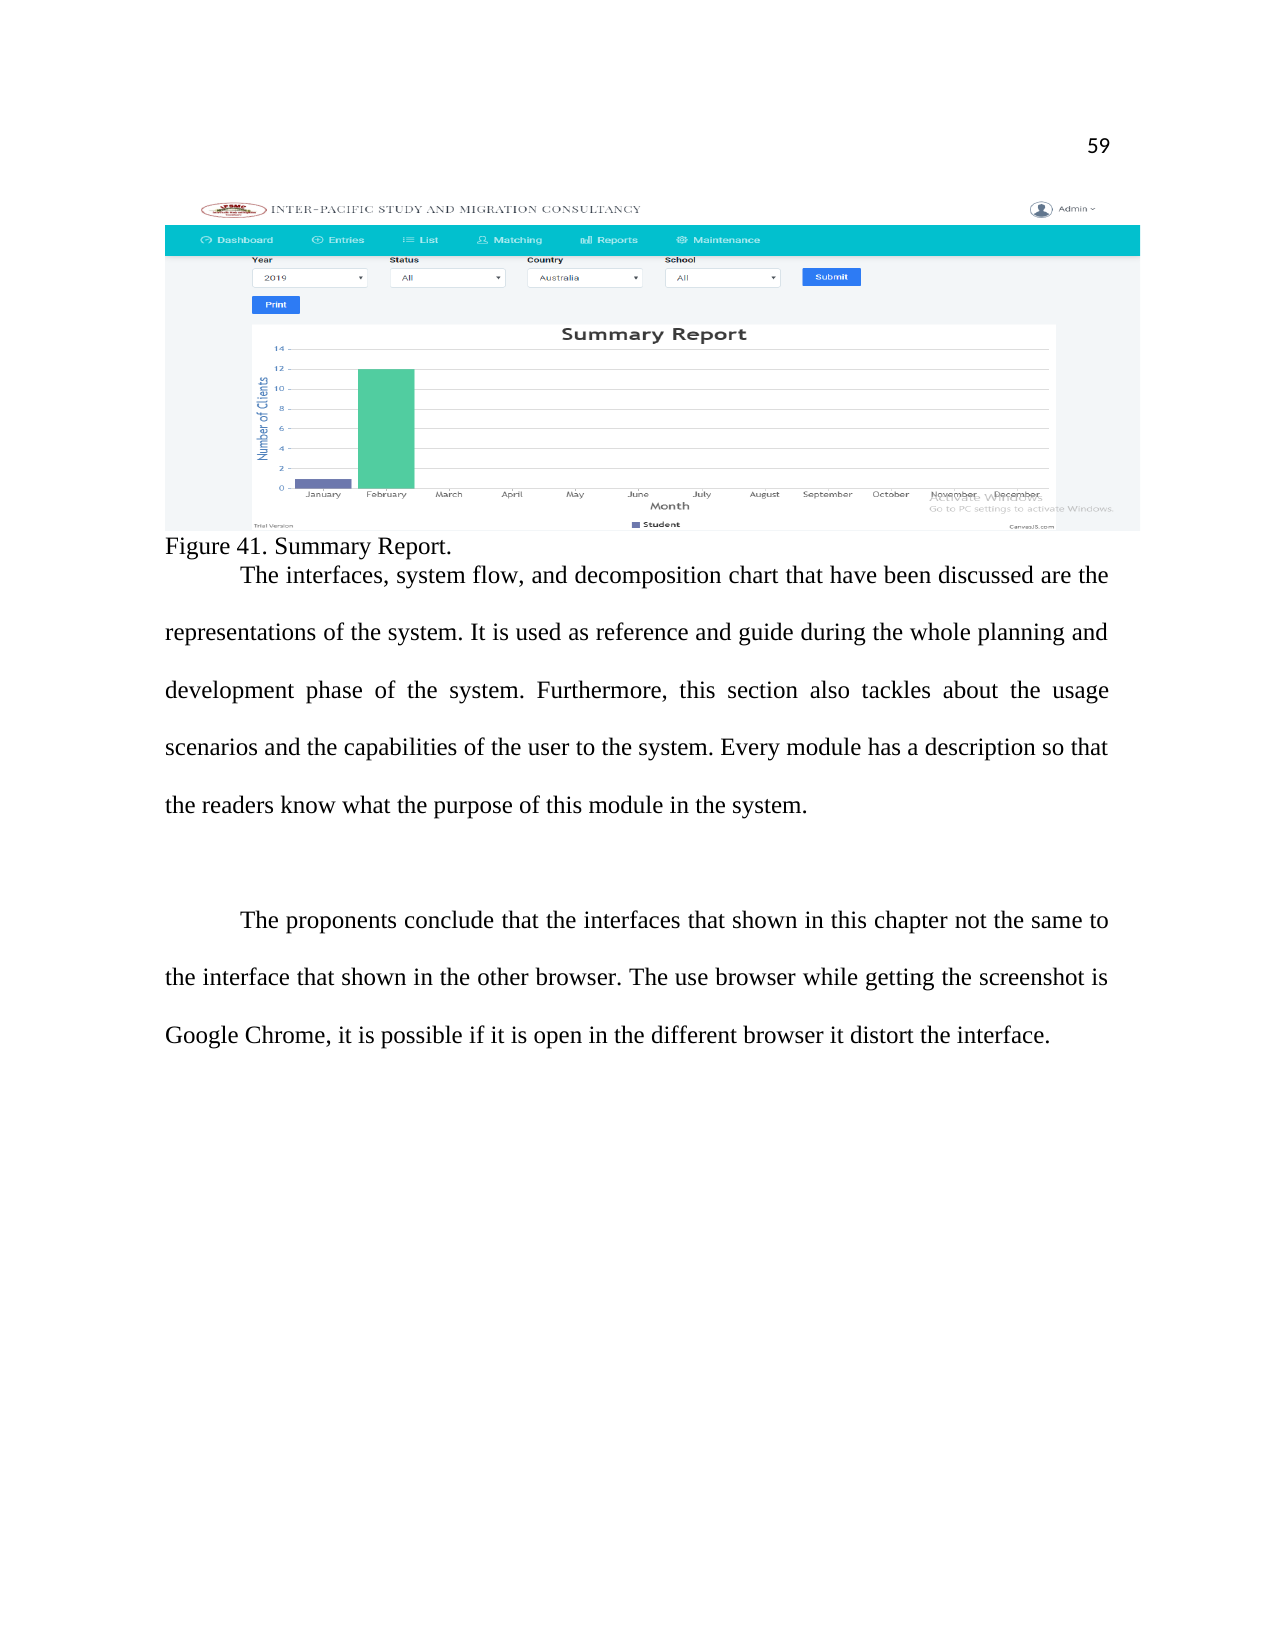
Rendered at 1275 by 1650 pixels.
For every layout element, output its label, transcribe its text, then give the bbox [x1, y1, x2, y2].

text The proponents conclude that the interfaces that shown in this chapter not the same to the interface that shown in the other browser. The use browser while getting the screenshot is Google Chrome, it is possible if it is open in the different browser it distort the interface. [165, 905, 1110, 1048]
picture [165, 195, 1141, 531]
text The interfaces, system flow, and decomposition chart that have been discussed are the representations of the system. It is used as reference and guide during the whole planning and development phase of the system. Furthermore, this section also tackles about the usage scenarios and the capabilities of the user to the system. Every module has a description so that the readers know what the purpose of this module in the system. [165, 560, 1110, 818]
text Figure 41. Summary Report. [165, 531, 1110, 560]
